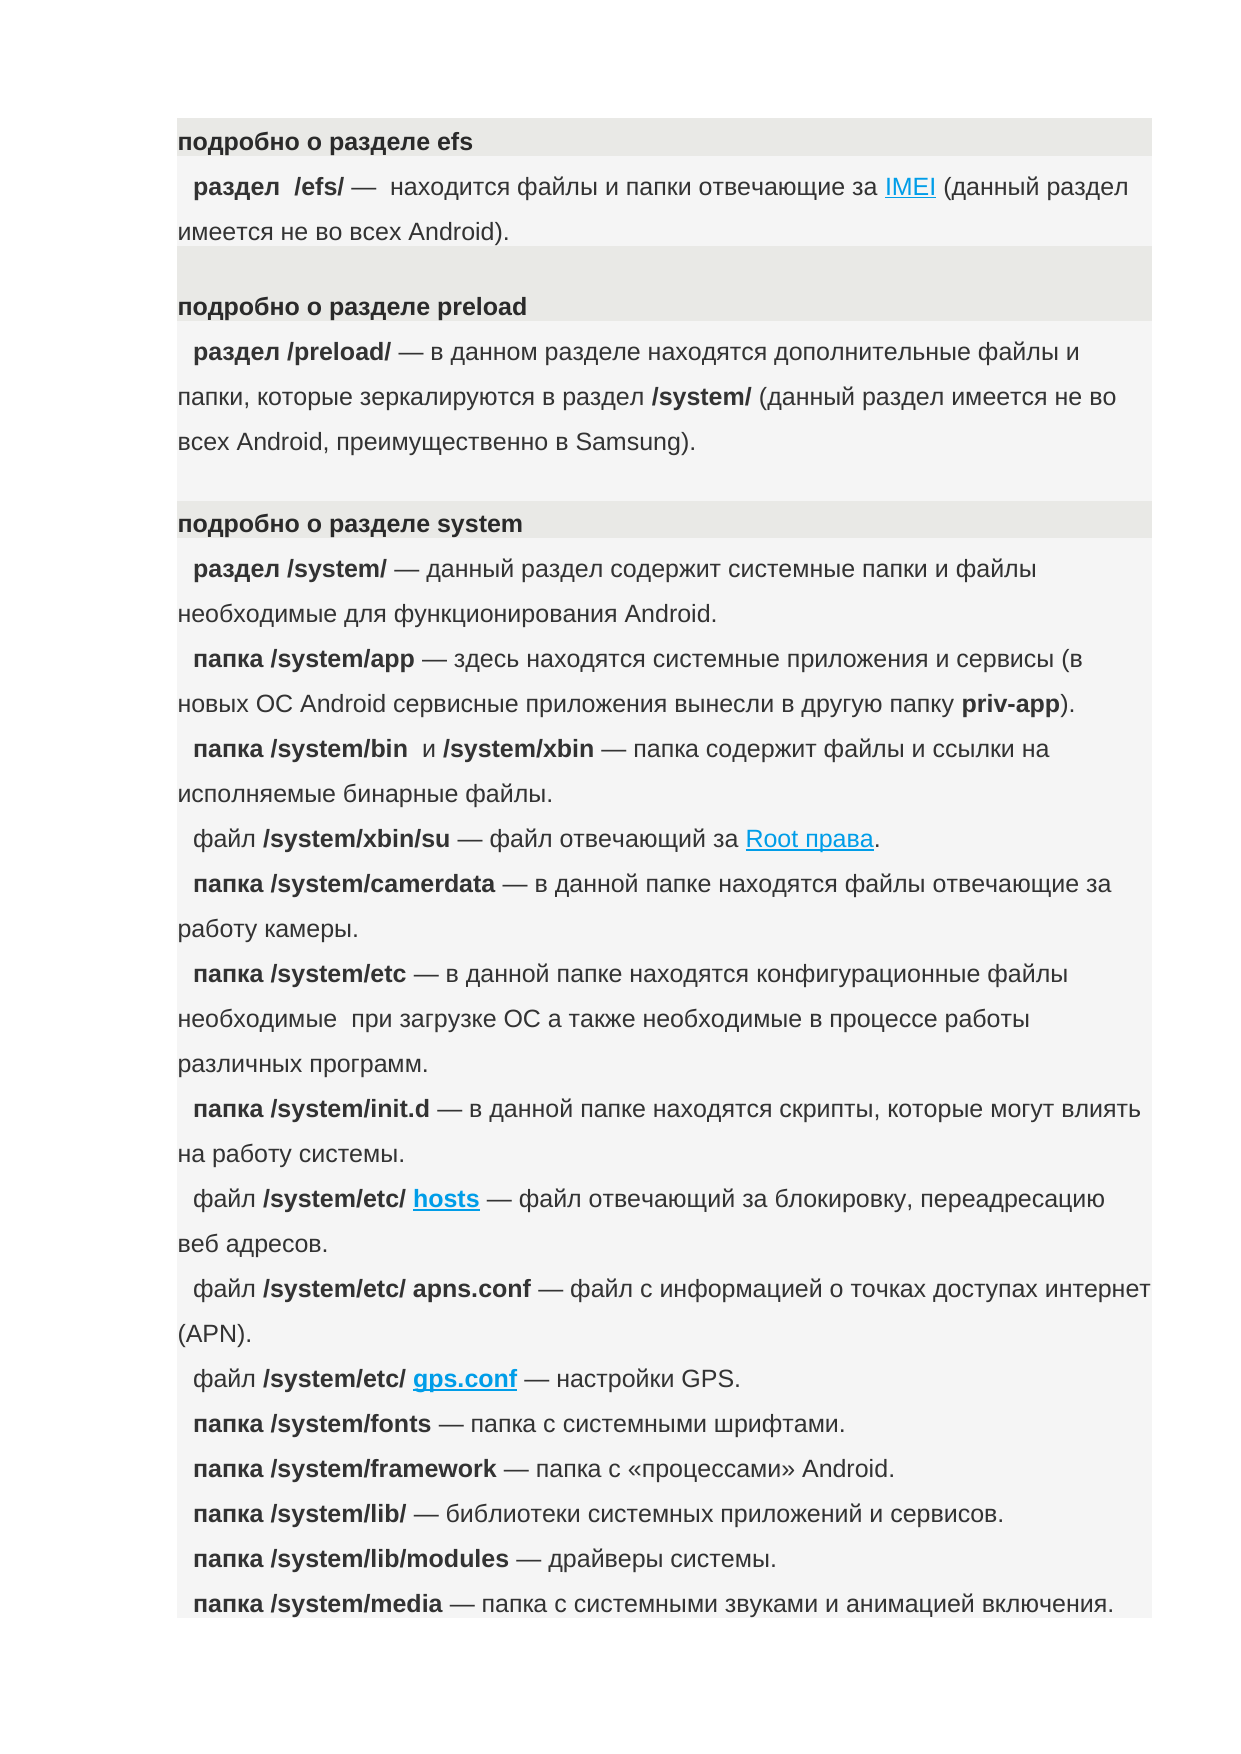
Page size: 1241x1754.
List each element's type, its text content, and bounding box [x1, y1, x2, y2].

text папка /system/app — здесь находятся системные приложения и сервисы (в новых ОС Android сервисные приложения вынесли в другую папку priv-app). [177, 628, 1152, 718]
text папка /system/media — папка с системными звуками и анимацией включения. [177, 1573, 1152, 1618]
text файл /system/etc/ gps.conf — настройки GPS. [177, 1348, 1152, 1393]
text папка /system/etc — в данной папке находятся конфигурационные файлы необходимые при загрузке ОС а также необходимые в процессе работы различных программ. [177, 943, 1152, 1078]
text папка /system/framework — папка с «процессами» Android. [177, 1438, 1152, 1483]
text папка /system/init.d — в данной папке находятся скрипты, которые могут влиять на работу системы. [177, 1078, 1152, 1168]
text раздел /system/ — данный раздел содержит системные папки и файлы необходимые для функционирования Android. [177, 538, 1152, 628]
text папка /system/lib/ — библиотеки системных приложений и сервисов. [177, 1483, 1152, 1528]
text файл /system/xbin/su — файл отвечающий за Root права. [177, 808, 1152, 853]
text папка /system/lib/modules — драйверы системы. [177, 1528, 1152, 1573]
text папка /system/camerdata — в данной папке находятся файлы отвечающие за работу камеры. [177, 853, 1152, 943]
text файл /system/etc/ apns.conf — файл с информацией о точках доступах интернет (APN). [177, 1258, 1152, 1348]
text папка /system/bin и /system/xbin — папка содержит файлы и ссылки на исполняемые бинарные файлы. [177, 718, 1152, 808]
text файл /system/etc/ hosts — файл отвечающий за блокировку, переадресацию веб адресов. [177, 1168, 1152, 1258]
text раздел /efs/ — находится файлы и папки отвечающие за IMEI (данный раздел имеется не во всех Android). [177, 156, 1152, 246]
text подробно о разделе system [177, 501, 1152, 538]
text папка /system/fonts — папка с системными шрифтами. [177, 1393, 1152, 1438]
text раздел /preload/ — в данном разделе находятся дополнительные файлы и папки, которые зеркалируются в раздел /system/ (данный раздел имеется не во всех Android, преимущественно в Samsung). [177, 321, 1152, 456]
text подробно о разделе efs [177, 118, 1152, 156]
text подробно о разделе preload [177, 283, 1152, 321]
